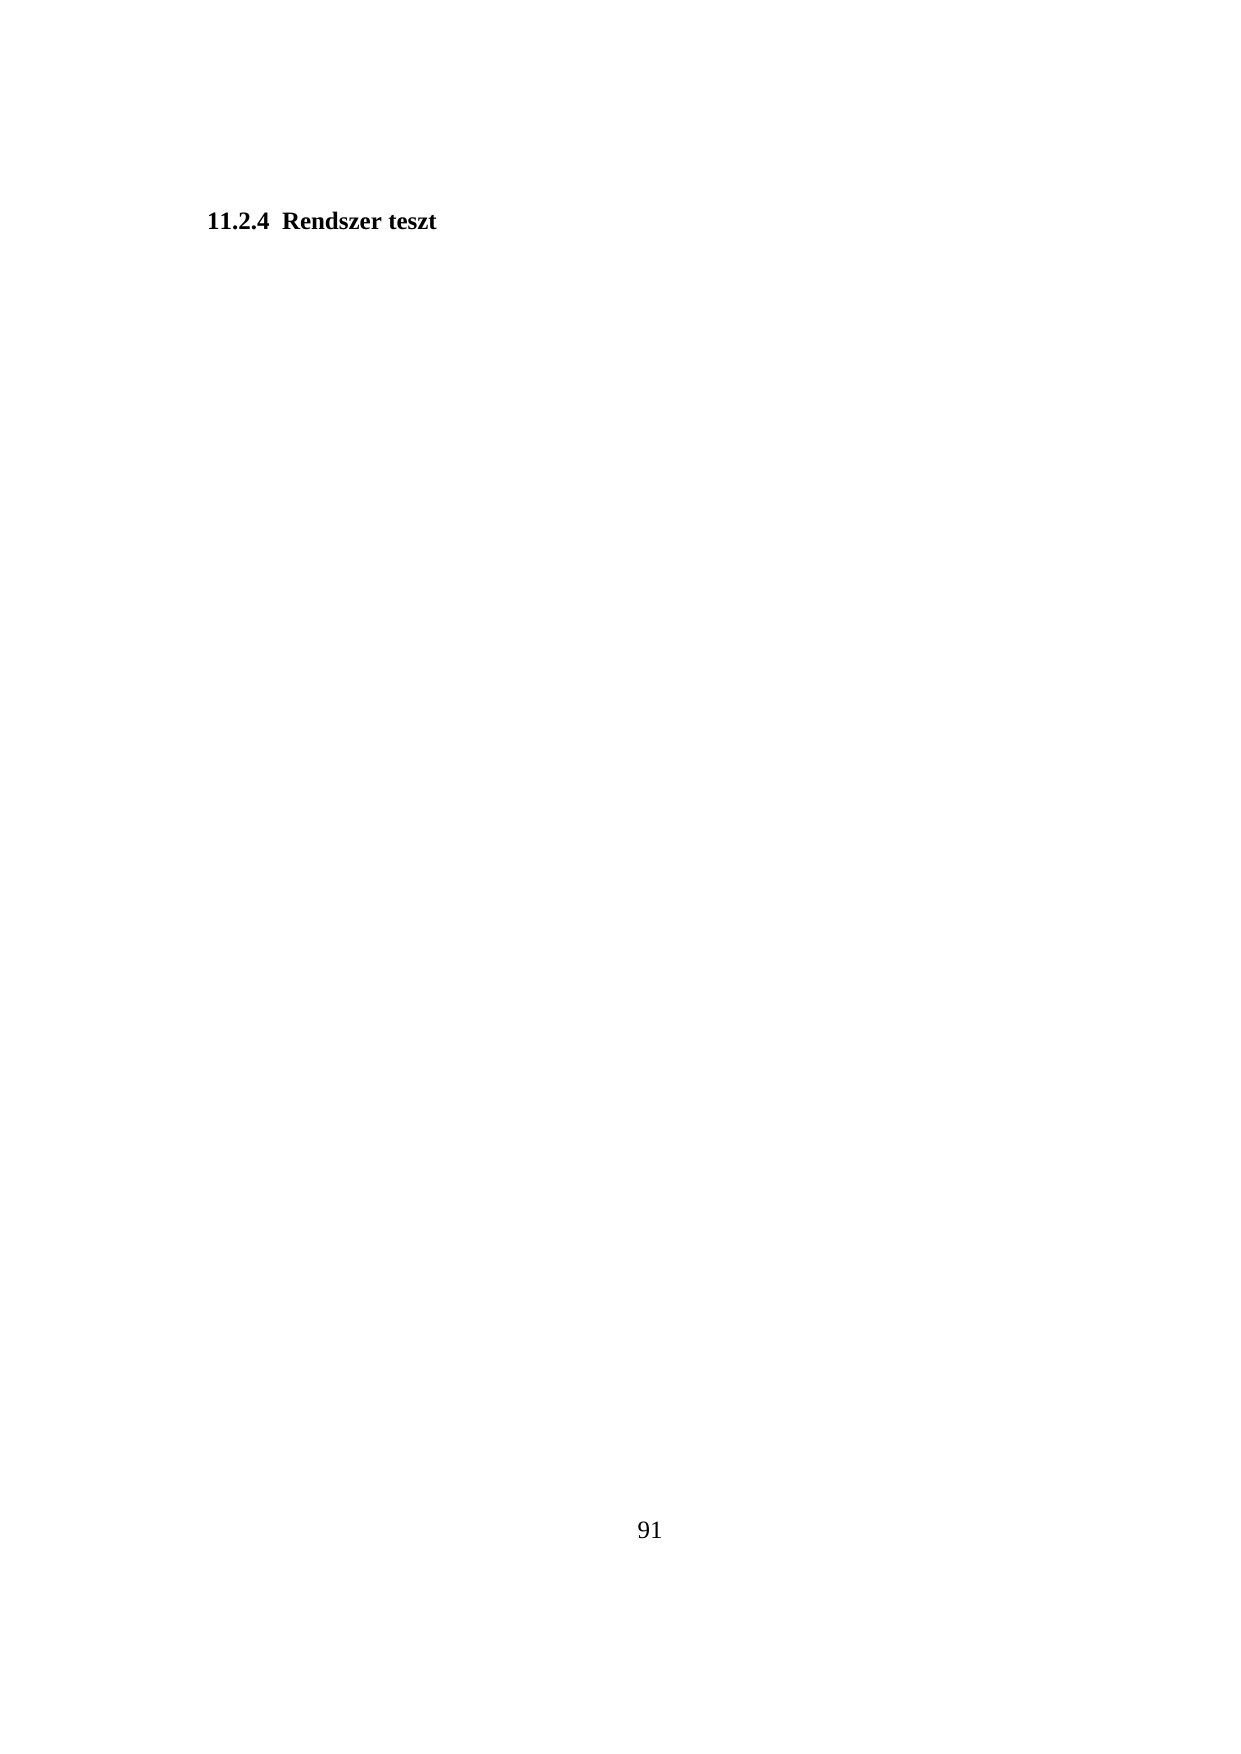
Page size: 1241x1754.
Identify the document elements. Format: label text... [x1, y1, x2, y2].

subtitle Rendszer teszt [207, 206, 1092, 234]
